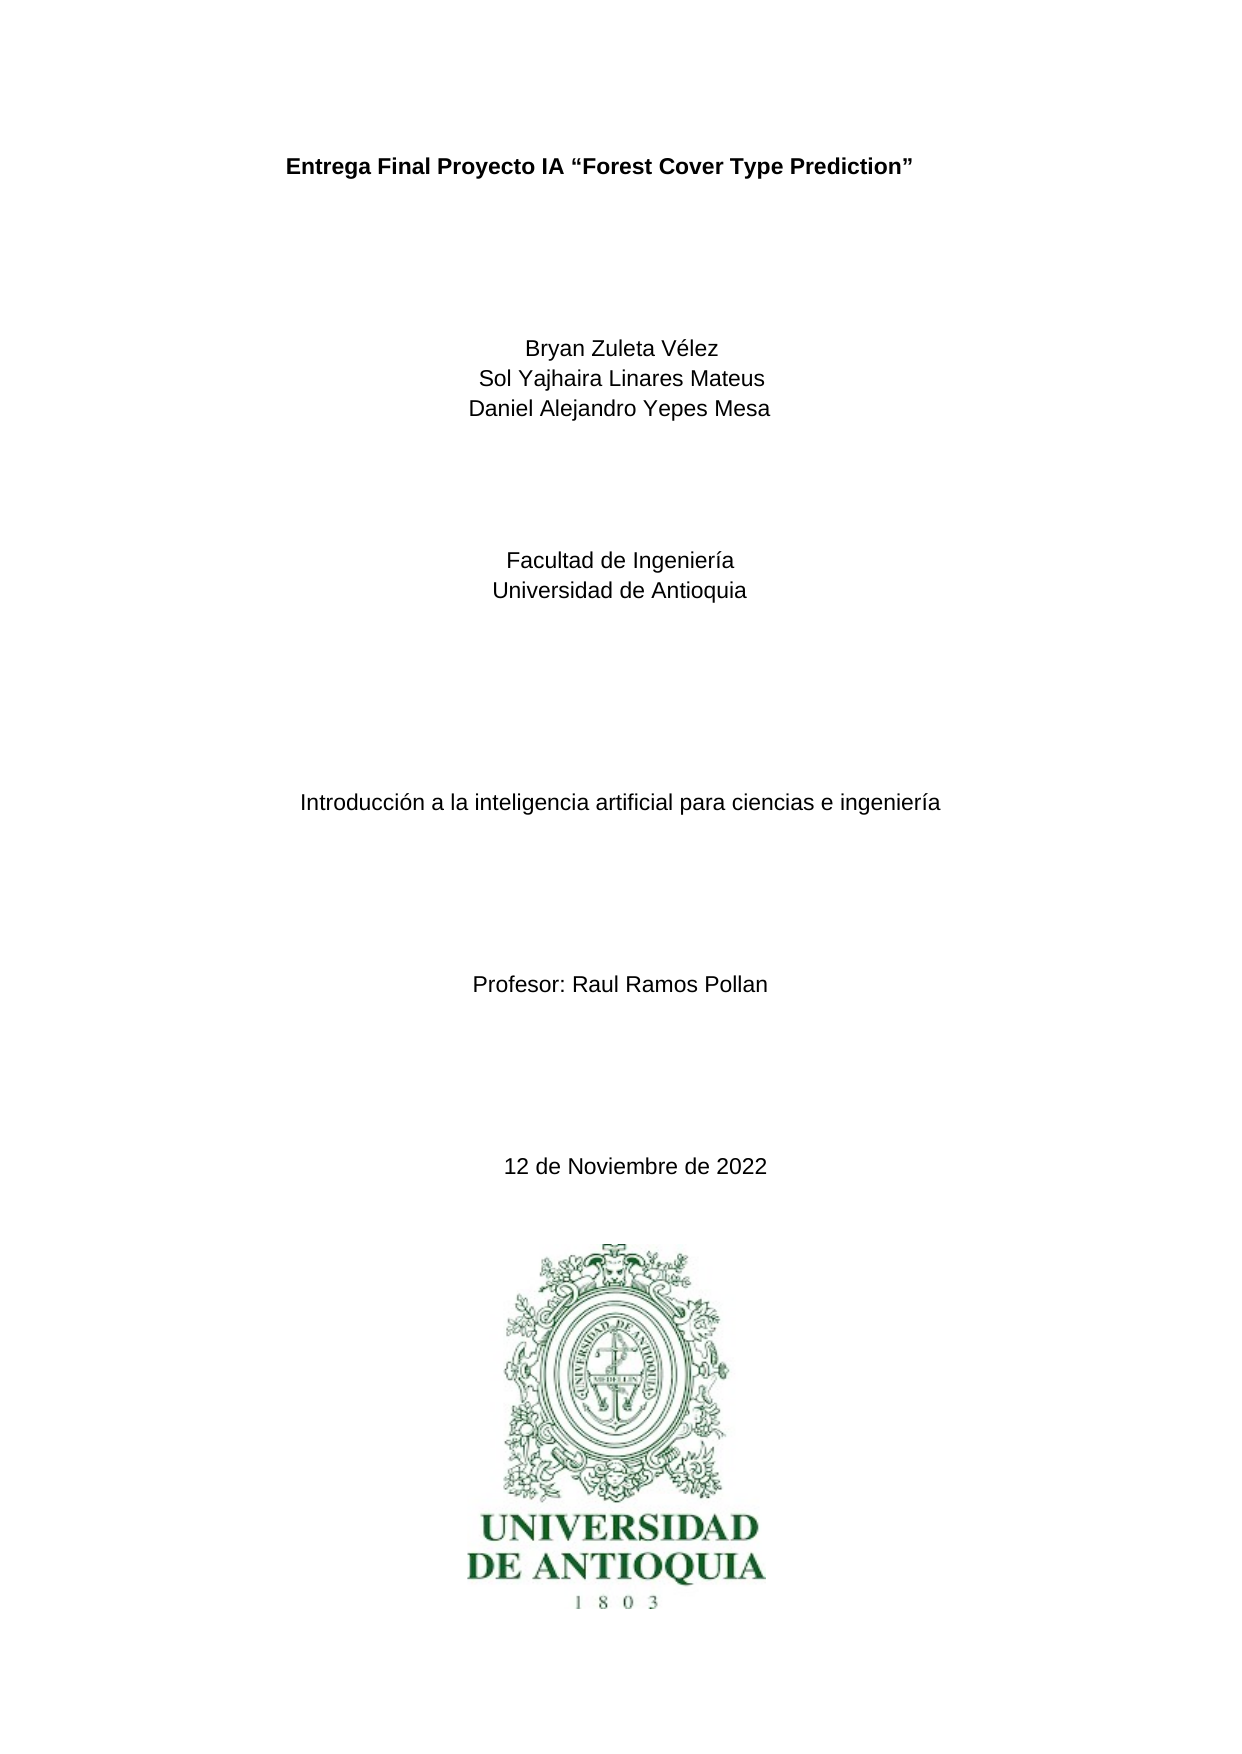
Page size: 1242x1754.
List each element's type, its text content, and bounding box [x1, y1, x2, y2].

picture [467, 1244, 766, 1609]
text Facultad de Ingeniería [181, 547, 1059, 573]
text Sol Yajhaira Linares Mateus [181, 365, 1062, 391]
text Profesor: Raul Ramos Pollan [181, 971, 1059, 997]
text Bryan Zuleta Vélez [181, 335, 1062, 361]
text Introducción a la inteligencia artificial para ciencias e ingeniería [300, 789, 1089, 815]
text Entrega Final Proyecto IA “Forest Cover Type Prediction” [286, 153, 1089, 179]
text 12 de Noviembre de 2022 [181, 1153, 1089, 1179]
text Universidad de Antioquia [181, 577, 1057, 603]
text Daniel Alejandro Yepes Mesa [181, 395, 1057, 422]
